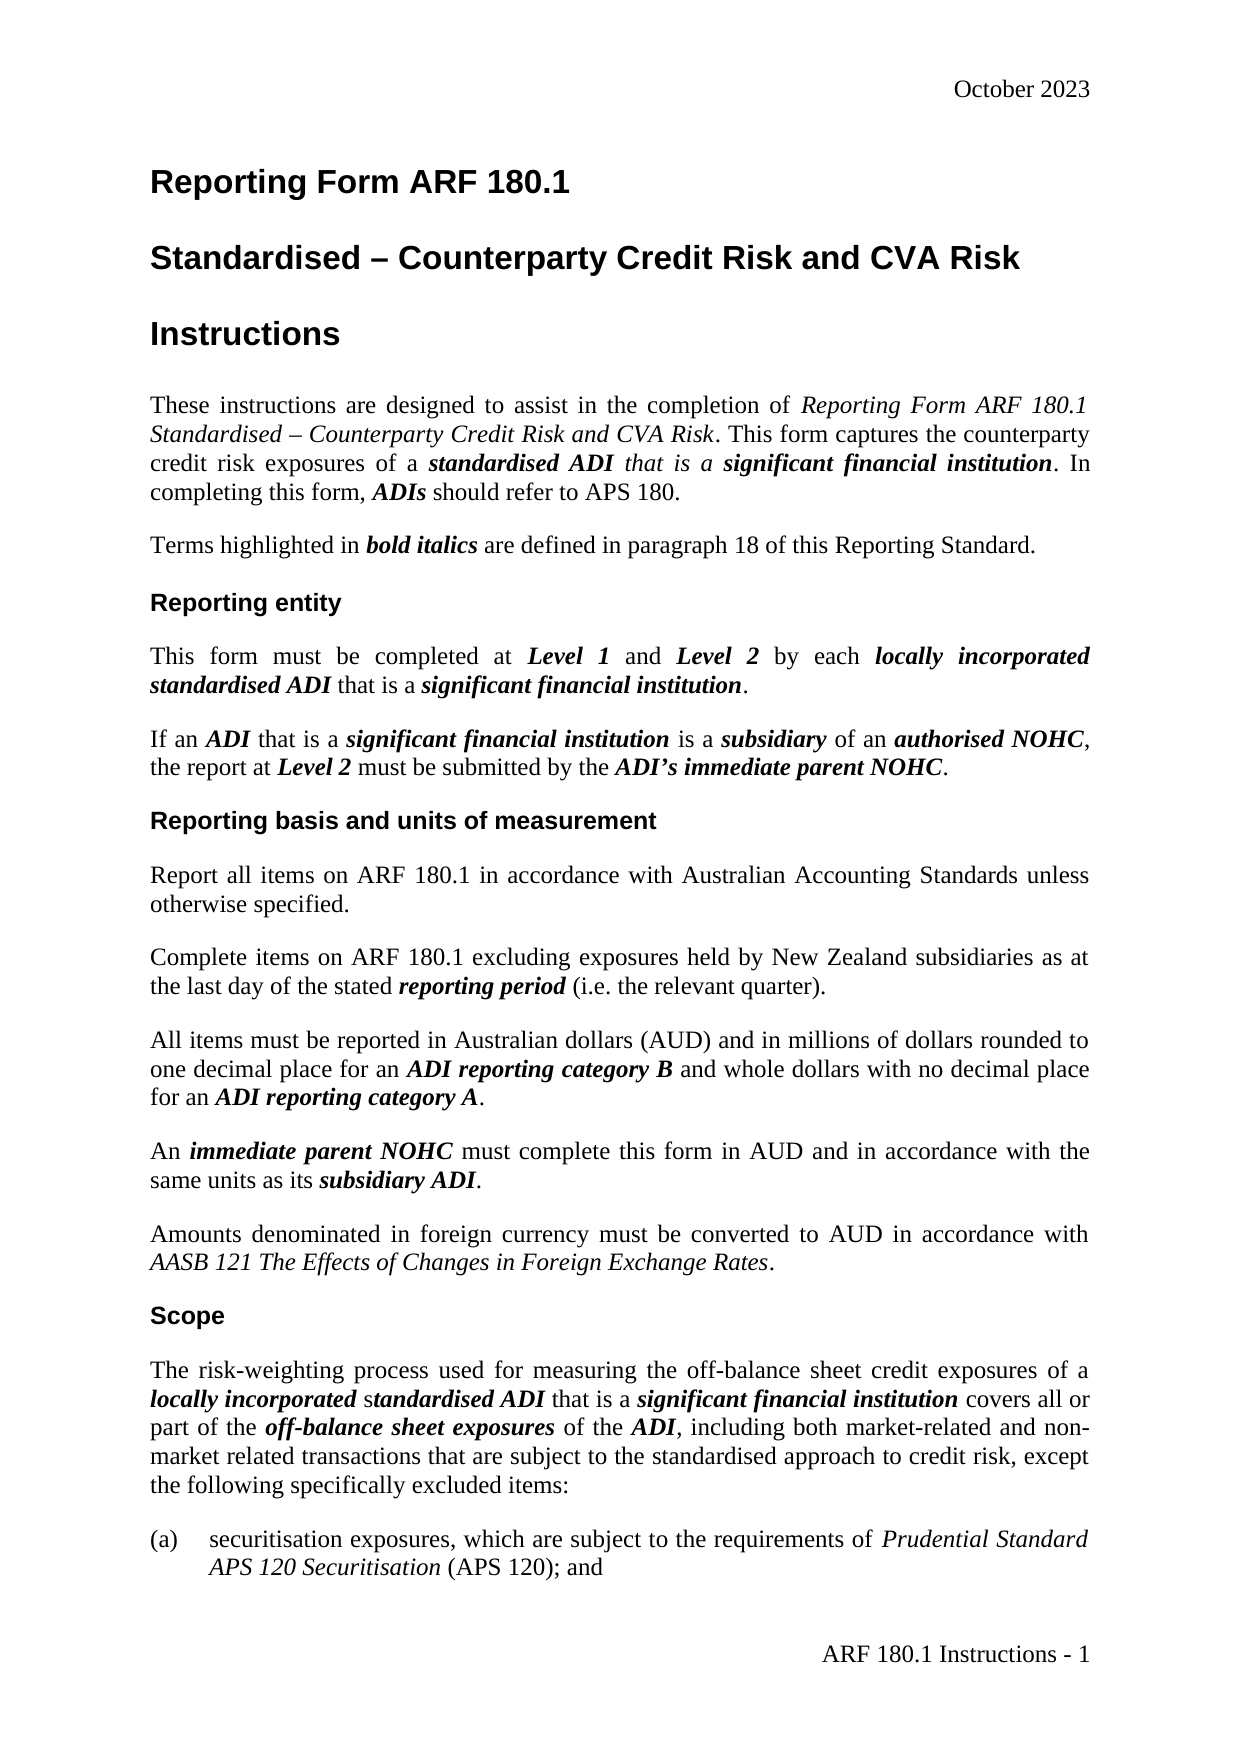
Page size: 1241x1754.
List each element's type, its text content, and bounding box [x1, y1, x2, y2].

text If an ADI that is a significant financial institution is a subsidiary of an authorised NOHC, the report at Level 2 must be submitted by the ADI’s immediate parent NOHC. [150, 724, 1090, 781]
text Report all items on ARF 180.1 in accordance with Australian Accounting Standards unless otherwise specified. [150, 860, 1090, 917]
text Terms highlighted in bold italics are defined in paragraph 18 of this Reporting Standard. [150, 530, 1090, 559]
text The risk-weighting process used for measuring the off-balance sheet credit exposures of a locally incorporated standardised ADI that is a significant financial institution covers all or part of the off-balance sheet exposures of the ADI, including both market-related and non-market related transactions that are subject to the standardised approach to credit risk, except the following specifically excluded items: [150, 1355, 1090, 1499]
text An immediate parent NOHC must complete this form in AUD and in accordance with the same units as its subsidiary ADI. [150, 1136, 1090, 1194]
text Reporting basis and units of measurement [150, 806, 1090, 835]
text Instructions [150, 314, 1090, 353]
text Complete items on ARF 180.1 excluding exposures held by New Zealand subsidiaries as at the last day of the stated reporting period (i.e. the relevant quarter). [150, 942, 1090, 1000]
text All items must be reported in Australian dollars (AUD) and in millions of dollars rounded to one decimal place for an ADI reporting category B and whole dollars with no decimal place for an ADI reporting category A. [150, 1025, 1090, 1111]
text These instructions are designed to assist in the completion of Reporting Form ARF 180.1 Standardised – Counterparty Credit Risk and CVA Risk. This form captures the counterparty credit risk exposures of a standardised ADI that is a significant financial institution. In completing this form, ADIs should refer to APS 180. [150, 390, 1090, 505]
text This form must be completed at Level 1 and Level 2 by each locally incorporated standardised ADI that is a significant financial institution. [150, 641, 1090, 699]
text Standardised – Counterparty Credit Risk and CVA Risk [150, 238, 1090, 277]
text Amounts denominated in foreign currency must be converted to AUD in accordance with AASB 121 The Effects of Changes in Foreign Exchange Rates. [150, 1219, 1090, 1276]
text Reporting entity [150, 587, 1090, 616]
text securitisation exposures, which are subject to the requirements of Prudential Standard APS 120 Securitisation (APS 120); and [150, 1524, 1090, 1581]
text Scope [150, 1301, 1090, 1330]
text Reporting Form ARF 180.1 [150, 162, 1090, 201]
